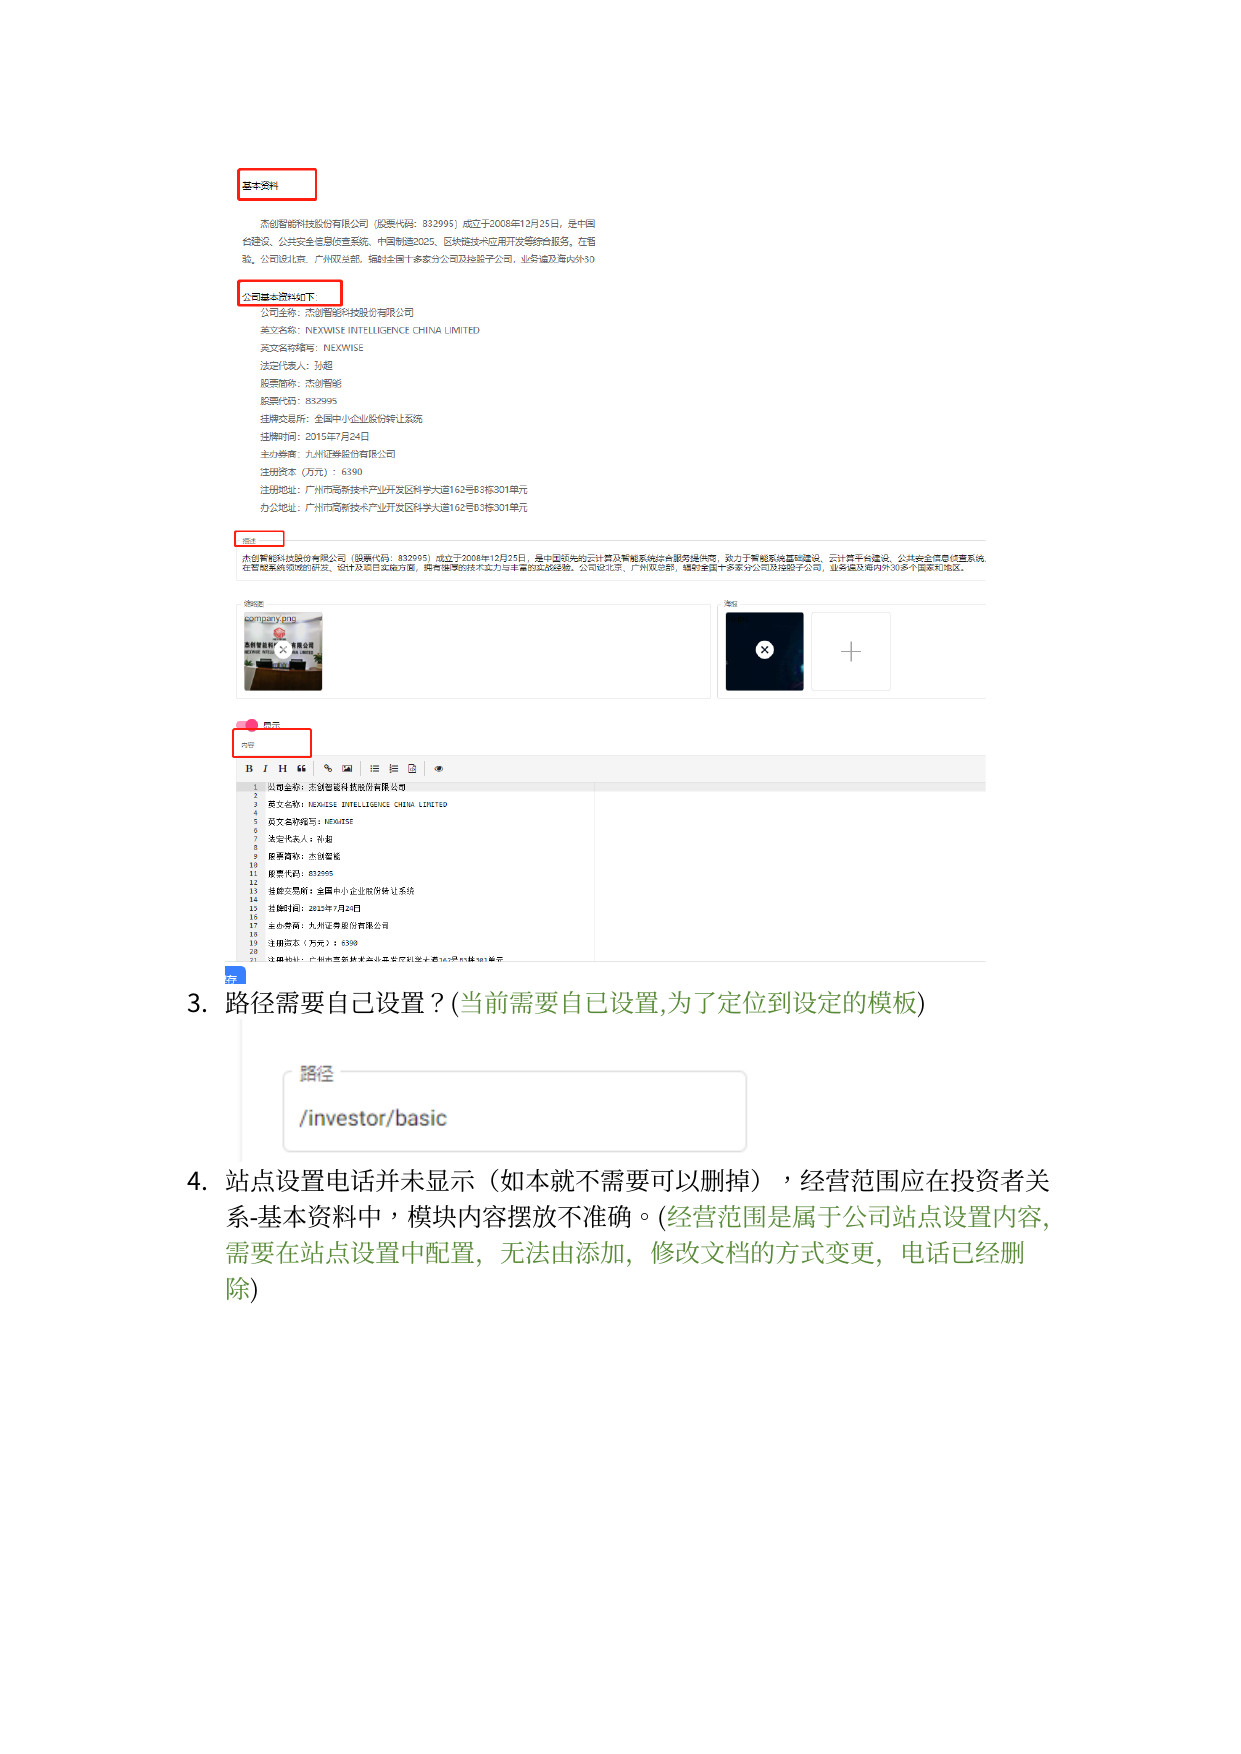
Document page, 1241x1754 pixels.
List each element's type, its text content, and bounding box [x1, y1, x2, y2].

picture [225, 1019, 813, 1162]
list 路径需要自己设置？(当前需要自已设置,为了定位到设定的模板) [187, 983, 1053, 1020]
list 站点设置电话并未显示（如本就不需要可以删掉），经营范围应在投资者关系-基本资料中，模块内容摆放不准确。(经营范围是属于公司站点设置内容，需要在站点设置中配置，无法由添加，修改文档的方式变更，电话已经删除) [187, 1162, 1053, 1306]
picture [225, 150, 986, 984]
